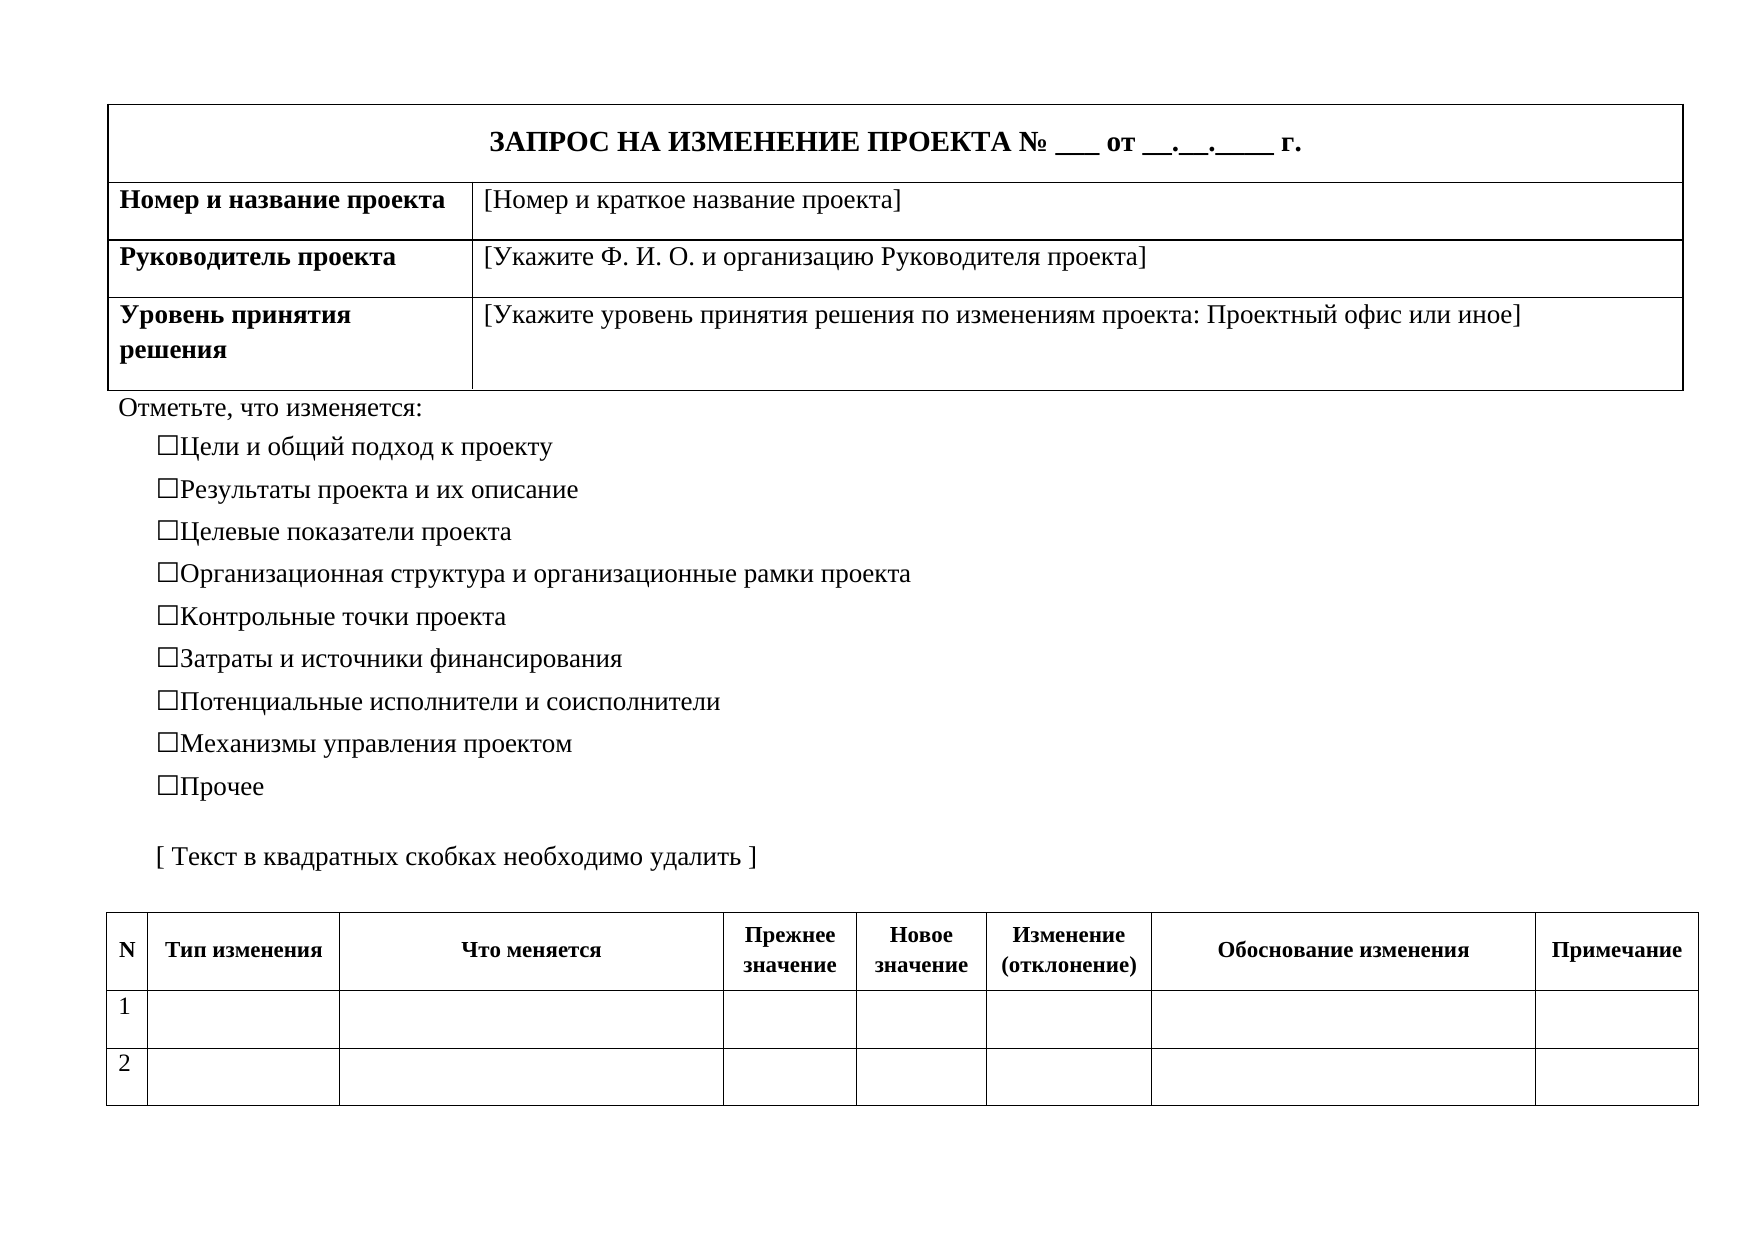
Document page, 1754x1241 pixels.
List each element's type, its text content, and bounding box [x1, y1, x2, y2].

text Прочее [156, 766, 1636, 803]
table_cell [857, 991, 986, 1047]
table_header Тип изменения [148, 913, 339, 990]
table_header Новое значение [857, 913, 986, 990]
table_cell 1 [107, 991, 147, 1047]
table_header Прежнее значение [724, 913, 856, 990]
table_cell [340, 991, 723, 1047]
table_header Примечание [1536, 913, 1698, 990]
text Отметьте, что изменяется: [118, 391, 1636, 422]
table_cell [724, 1049, 856, 1105]
text Организационная структура и организационные рамки проекта [156, 554, 1636, 591]
table_cell [987, 1049, 1151, 1105]
text Целевые показатели проекта [156, 512, 1636, 548]
table_cell Руководитель проекта [109, 241, 472, 296]
table_header N [107, 913, 147, 990]
table_cell [1536, 1049, 1698, 1105]
table_cell [Укажите Ф. И. О. и организацию Руководителя проекта] [473, 241, 1682, 296]
table_header ЗАПРОС НА ИЗМЕНЕНИЕ ПРОЕКТА № ___ от __.__.____ г. [109, 105, 1682, 182]
table_header Что меняется [340, 913, 723, 990]
text Цели и общий подход к проекту [156, 427, 1636, 464]
table_cell [340, 1049, 723, 1105]
table_cell [Укажите уровень принятия решения по изменениям проекта: Проектный офис или иное] [473, 298, 1682, 389]
table_cell [148, 991, 339, 1047]
table_cell [857, 1049, 986, 1105]
table_cell [1152, 1049, 1535, 1105]
text Результаты проекта и их описание [156, 469, 1636, 506]
table_cell [1152, 991, 1535, 1047]
table_header Обоснование изменения [1152, 913, 1535, 990]
table_cell Уровень принятия решения [109, 298, 472, 389]
text [ Текст в квадратных скобках необходимо удалить ] [156, 841, 1636, 872]
table_cell 2 [107, 1049, 147, 1105]
text Механизмы управления проектом [156, 723, 1636, 760]
table_cell [Номер и краткое название проекта] [473, 183, 1682, 239]
table_header Изменение (отклонение) [987, 913, 1151, 990]
table_cell [1536, 991, 1698, 1047]
text Потенциальные исполнители и соисполнители [156, 681, 1636, 718]
text Контрольные точки проекта [156, 596, 1636, 633]
table_cell [987, 991, 1151, 1047]
table_cell Номер и название проекта [109, 183, 472, 239]
text Затраты и источники финансирования [156, 639, 1636, 676]
table_cell [724, 991, 856, 1047]
table_cell [148, 1049, 339, 1105]
